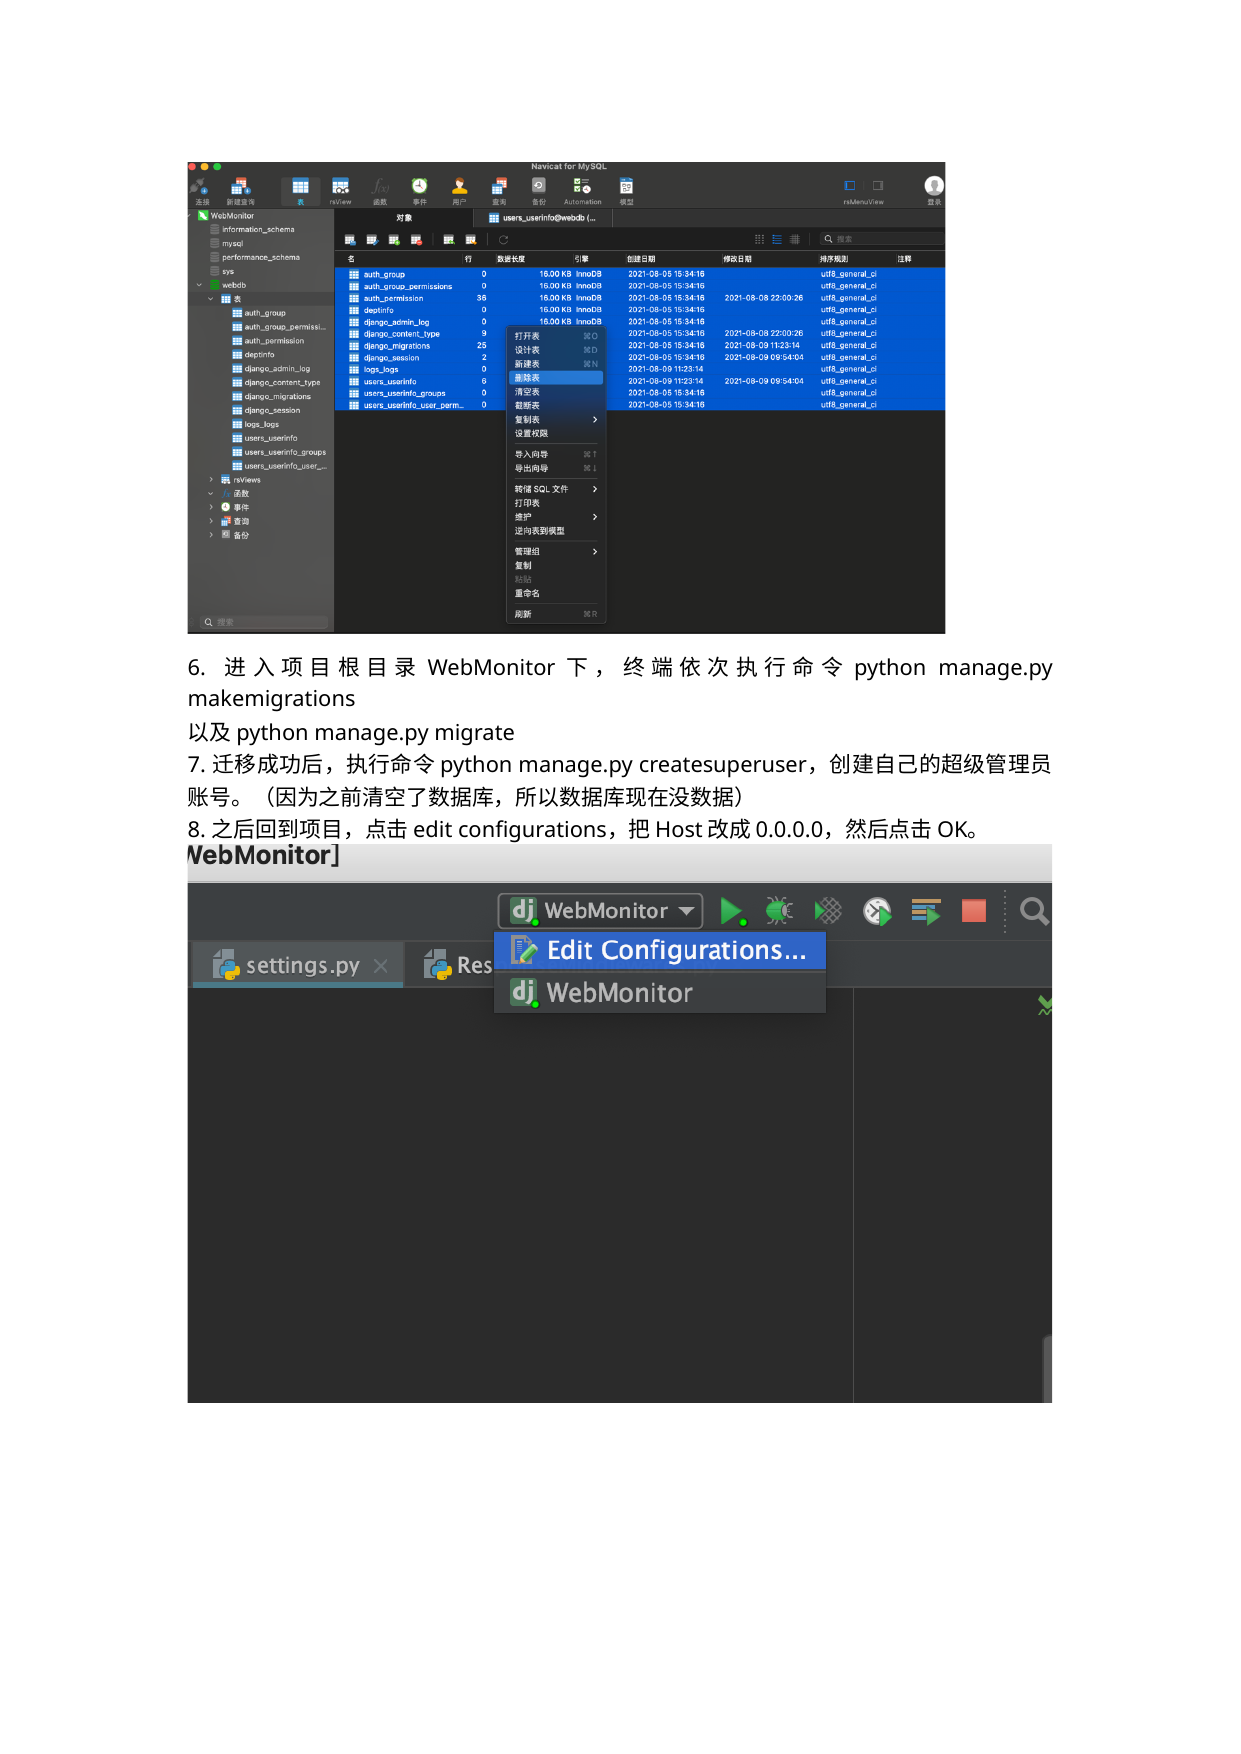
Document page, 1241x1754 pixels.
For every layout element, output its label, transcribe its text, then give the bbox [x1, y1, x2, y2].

text 以及 python manage.py migrate [187, 714, 1053, 747]
text 7. 迁移成功后，执行命令python manage.py createsuperuser，创建自己的超级管理员账号。（因为之前清空了数据库，所以数据库现在没数据） [187, 747, 1053, 812]
text 8. 之后回到项目，点击edit configurations，把Host改成0.0.0.0，然后点击OK。 [187, 812, 1053, 844]
picture [187, 844, 1053, 1403]
picture [187, 162, 946, 634]
text 6. 进入项目根目录WebMonitor下，终端依次执行命令python manage.py makemigrations [187, 649, 1053, 714]
